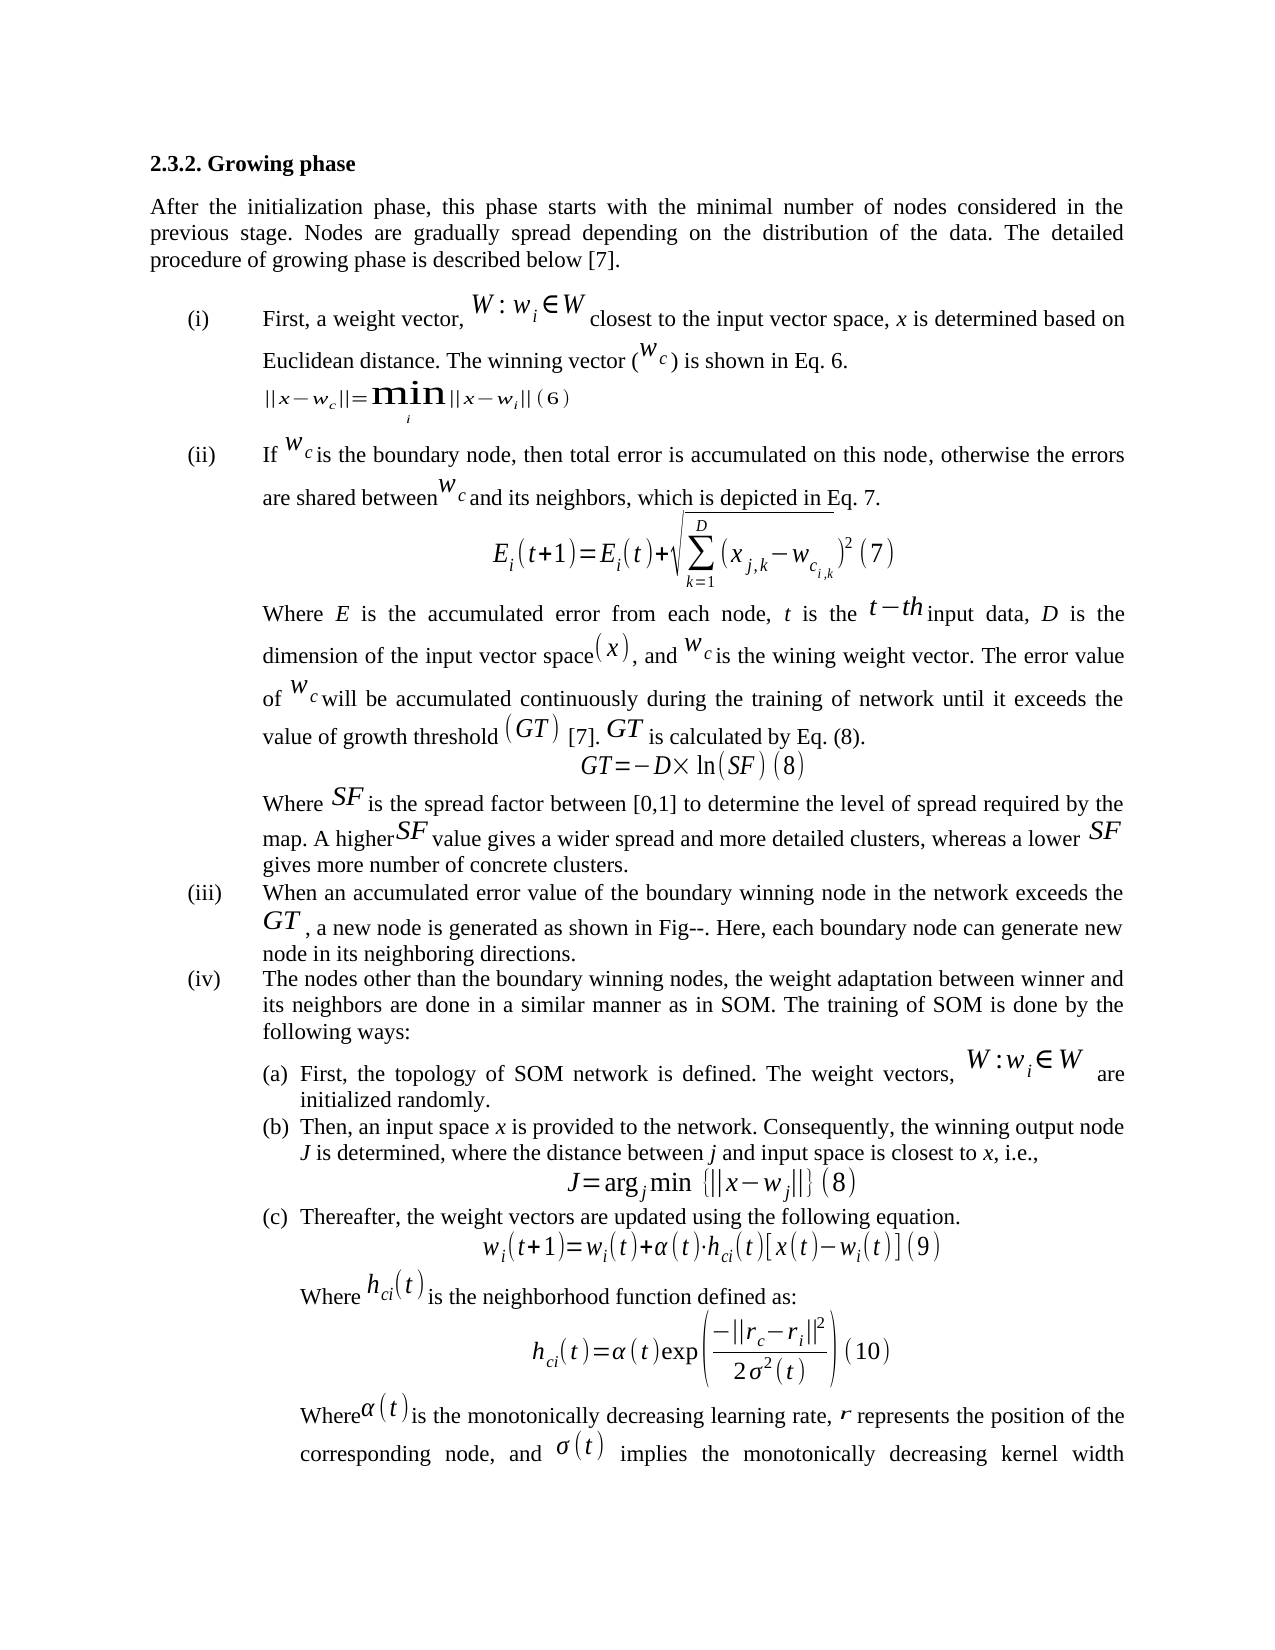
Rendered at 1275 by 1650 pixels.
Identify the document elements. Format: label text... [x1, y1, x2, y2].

list When an accumulated error value of the boundary winning node in the network exceeds the, a new node is generated as shown in Fig--. Here, each boundary node can generate new node in its neighboring directions. [187, 878, 1125, 965]
list Thereafter, the weight vectors are updated using the following equation. [262, 1203, 1125, 1229]
list Then, an input space x is provided to the network. Consequently, the winning output node J is determined, where the distance between j and input space is closest to x, i.e., [262, 1113, 1125, 1166]
list First, a weight vector, closest to the input vector space, x is determined based on Euclidean distance. The winning vector () is shown in Eq. 6. [187, 289, 1125, 374]
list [300, 1391, 1125, 1466]
list Where is the neighborhood function defined as: [300, 1267, 1125, 1309]
list Where E is the accumulated error from each node, t is the input data, D is the dimension of the input vector space, and is the wining weight vector. The error value of will be accumulated continuously during the training of network until it exceeds the value of growth threshold [7]. is calculated by Eq. (8). [262, 592, 1125, 749]
text 2.3.2. Growing phase [150, 150, 1125, 176]
text After the initialization phase, this phase starts with the minimal number of nodes considered in the previous stage. Nodes are gradually spread depending on the distribution of the data. The detailed procedure of growing phase is described below [7]. [150, 193, 1125, 272]
list First, the topology of SOM network is defined. The weight vectors, are initialized randomly. [262, 1044, 1125, 1113]
list The nodes other than the boundary winning nodes, the weight adaptation between winner and its neighbors are done in a similar manner as in SOM. The training of SOM is done by the following ways: [187, 965, 1125, 1044]
list If is the boundary node, then total error is accumulated on this node, otherwise the errors are shared betweenand its neighbors, which is depicted in Eq. 7. [187, 425, 1125, 510]
list Where is the spread factor between [0,1] to determine the level of spread required by the map. A highervalue gives a wider spread and more detailed clusters, whereas a lower gives more number of concrete clusters. [262, 782, 1125, 878]
